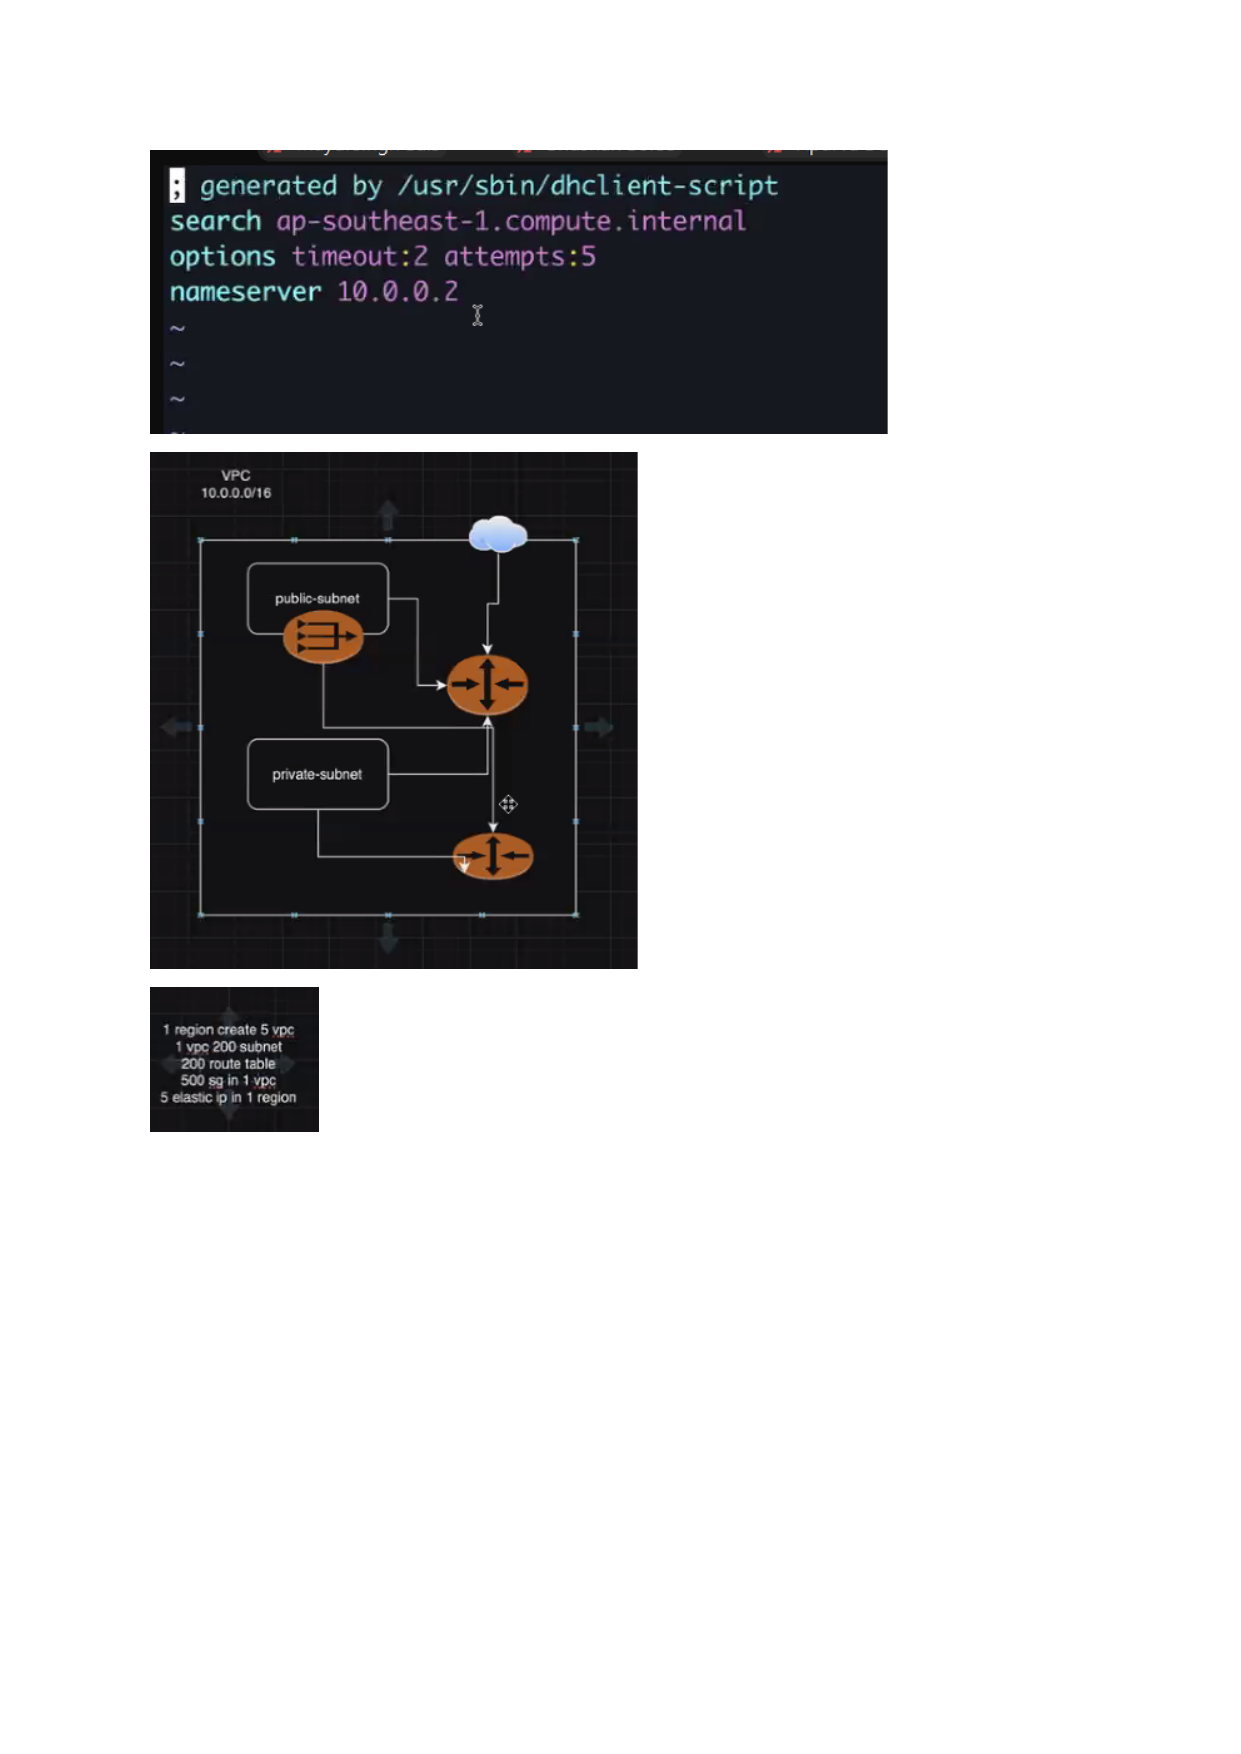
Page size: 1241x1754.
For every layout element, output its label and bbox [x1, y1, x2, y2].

picture [150, 987, 319, 1132]
picture [150, 150, 888, 434]
picture [150, 452, 638, 969]
